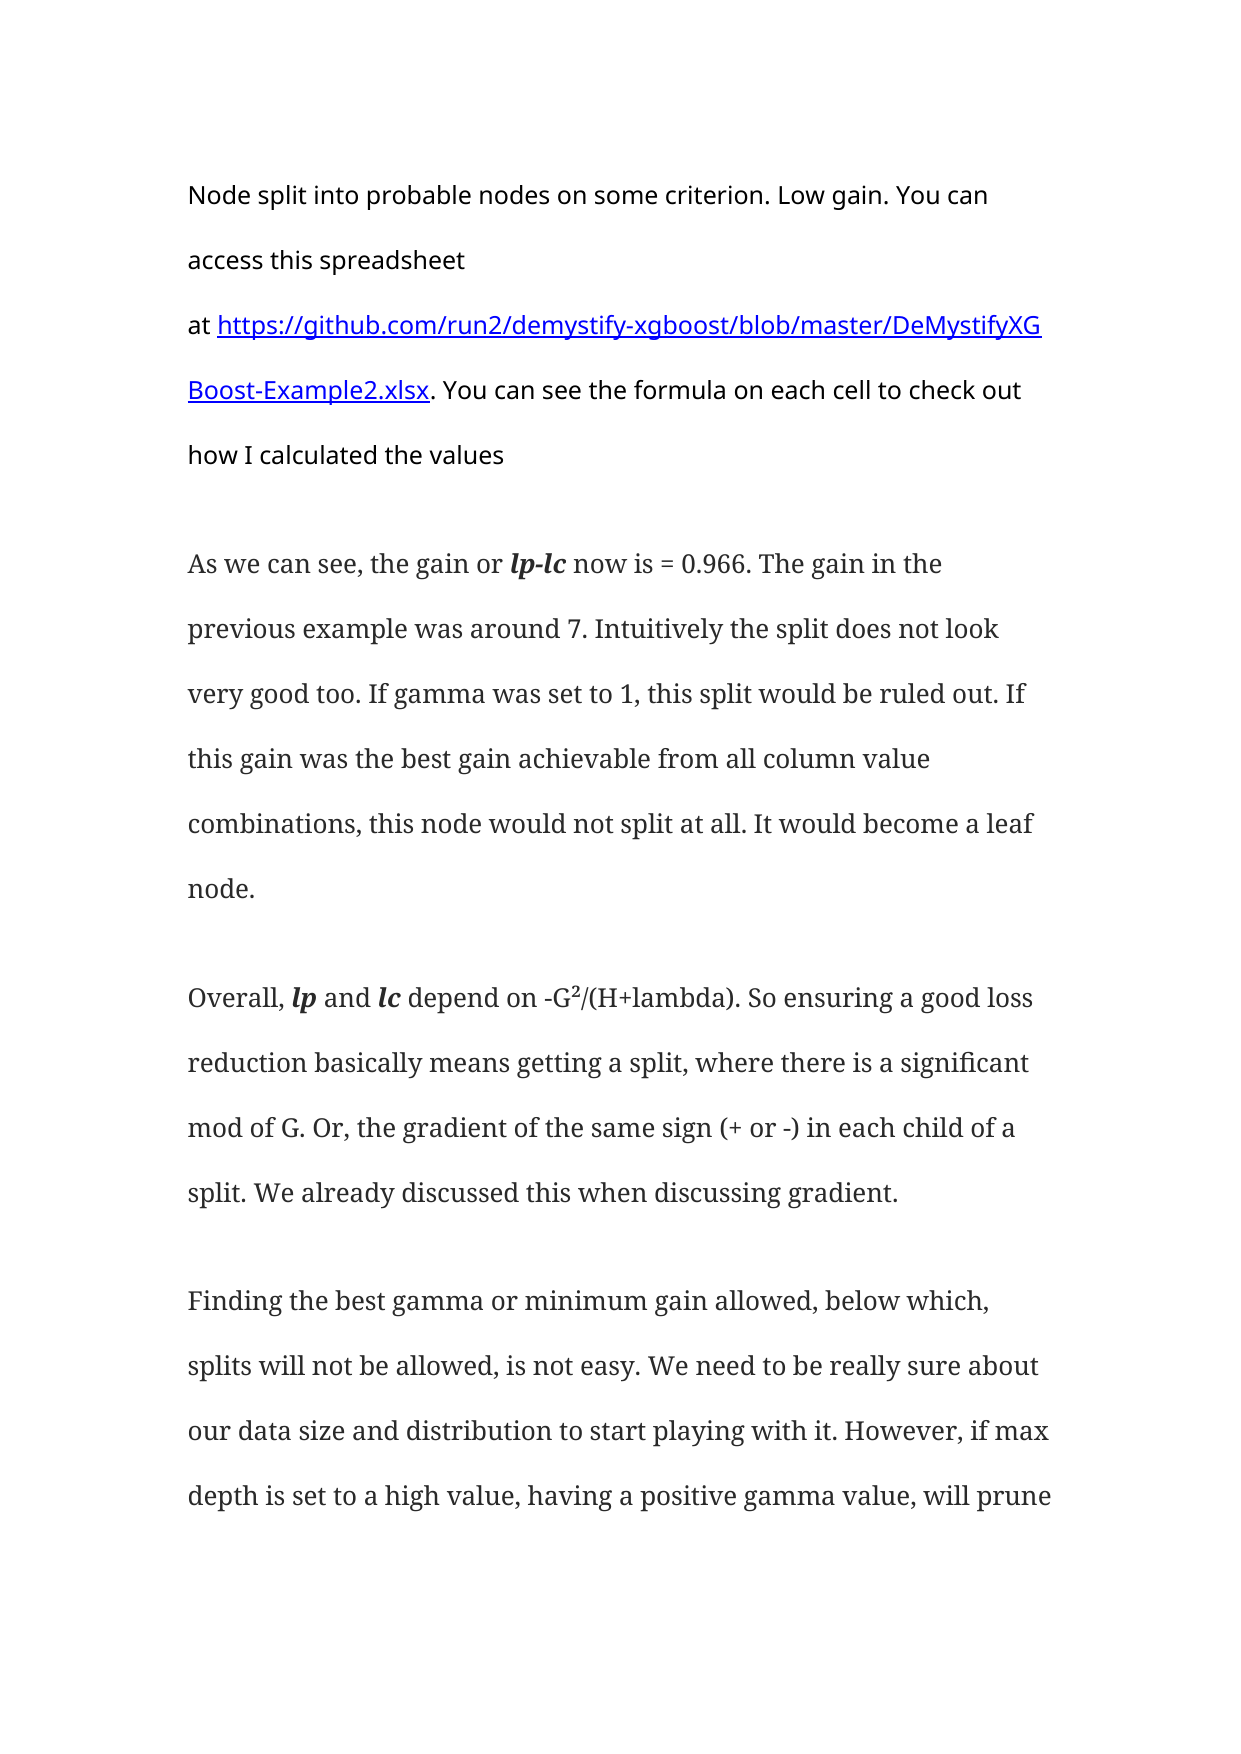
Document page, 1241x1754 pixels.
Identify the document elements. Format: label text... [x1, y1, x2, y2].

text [187, 1268, 1053, 1528]
text As we can see, the gain or lp-lc now is = 0.966. The gain in the previous example was around 7. Intuitively the split does not look very good too. If gamma was set to 1, this split would be ruled out. If this gain was the best gain achievable from all column value combinations, this node would not split at all. It would become a leaf node. [187, 531, 1053, 921]
text Overall, lp and lc depend on -G²/(H+lambda). So ensuring a good loss reduction basically means getting a split, where there is a significant mod of G. Or, the gradient of the same sign (+ or -) in each child of a split. We already discussed this when discussing gradient. [187, 964, 1053, 1224]
text Node split into probable nodes on some criterion. Low gain. You can access this spreadsheet at https://github.com/run2/demystify-xgboost/blob/master/DeMystifyXGBoost-Example2.xlsx. You can see the formula on each cell to check out how I calculated the values [187, 162, 1053, 487]
